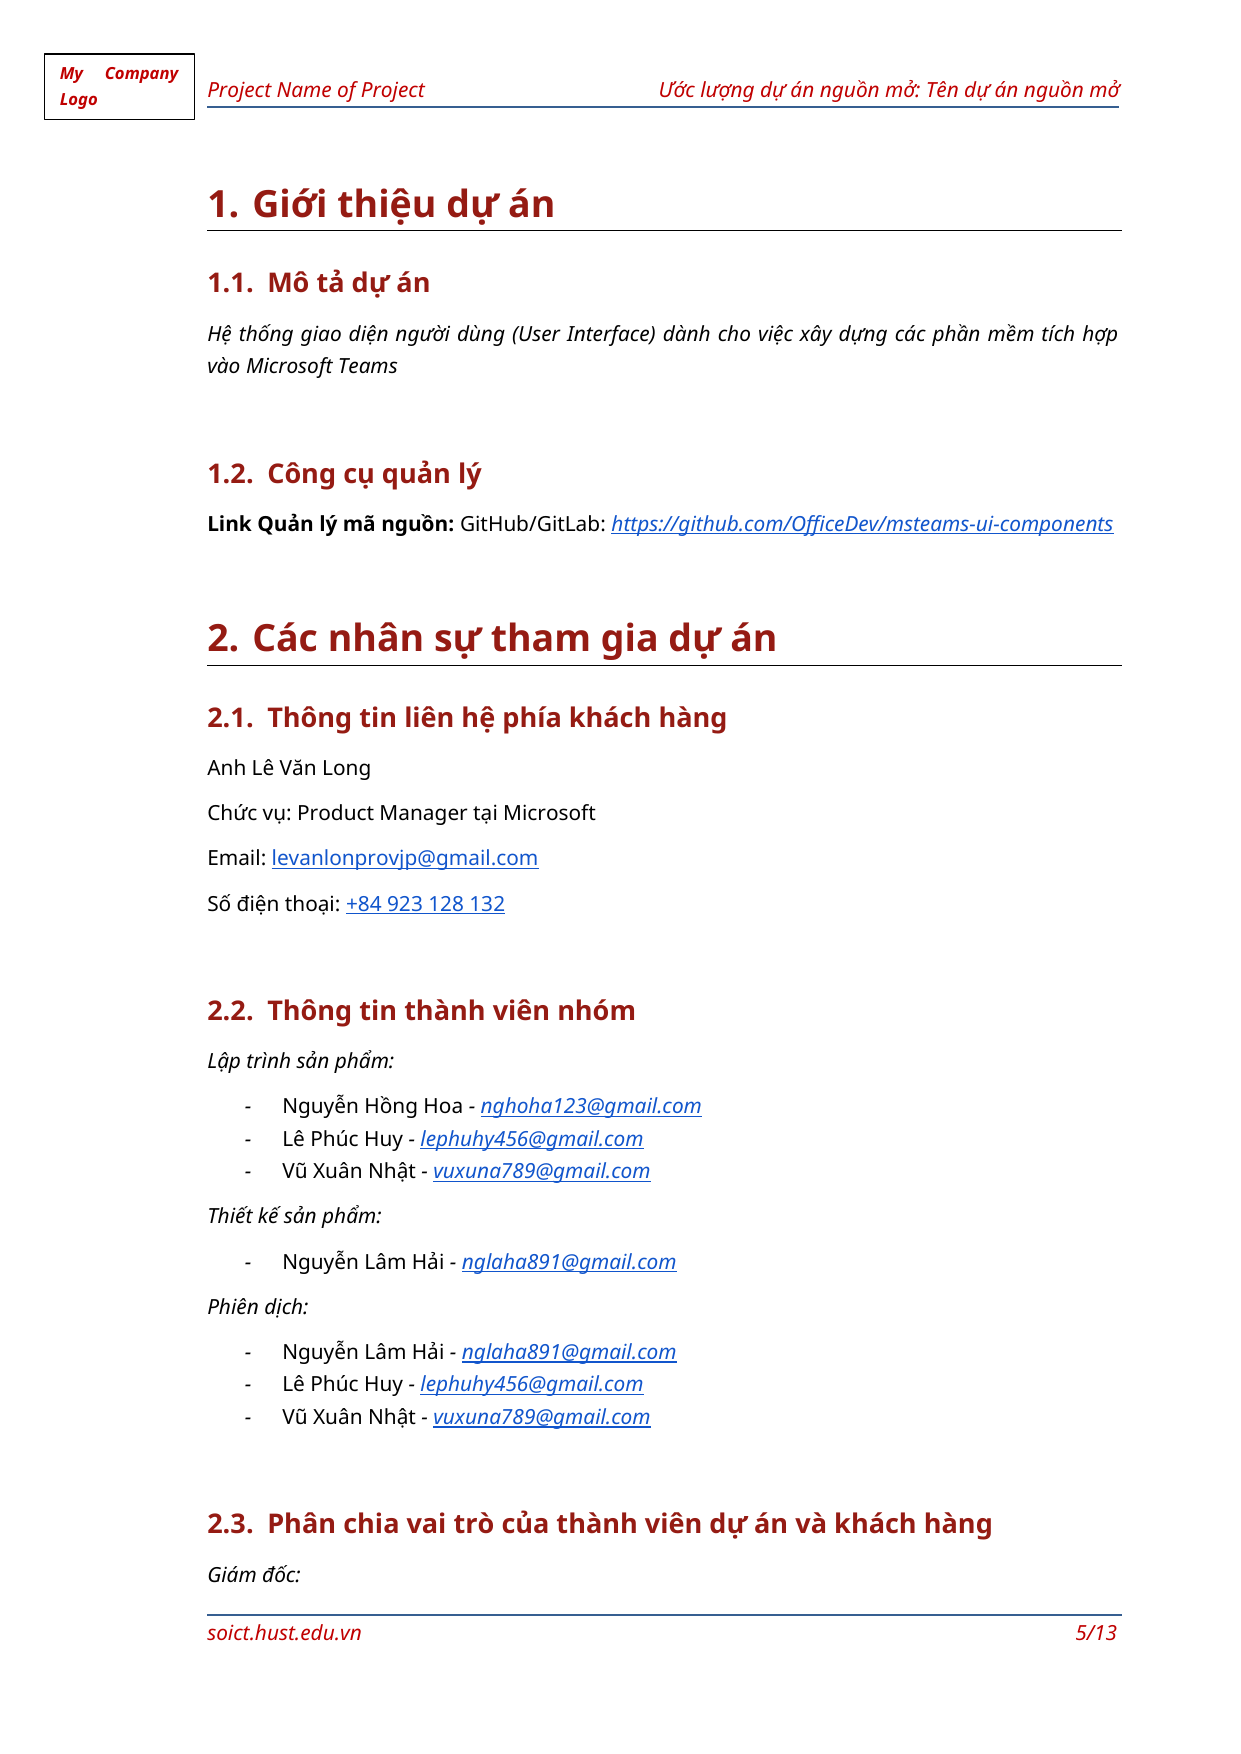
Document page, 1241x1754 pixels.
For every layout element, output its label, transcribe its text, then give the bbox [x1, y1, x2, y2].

text Email: levanlonprovjp@gmail.com [207, 843, 1122, 872]
text Thiết kế sản phẩm: [207, 1202, 1122, 1230]
subtitle Thông tin thành viên nhóm [207, 991, 1122, 1028]
text Link Quản lý mã nguồn: GitHub/GitLab: https://github.com/OfficeDev/msteams-ui-components [207, 509, 1122, 537]
list Nguyễn Lâm Hải - nglaha891@gmail.com [244, 1247, 1122, 1275]
subtitle Các nhân sự tham gia dự án [207, 612, 1122, 665]
list Nguyễn Lâm Hải - nglaha891@gmail.com [244, 1337, 1122, 1365]
subtitle Thông tin liên hệ phía khách hàng [207, 698, 1122, 735]
text Số điện thoại: +84 923 128 132 [207, 889, 1122, 917]
subtitle Công cụ quản lý [207, 454, 1122, 491]
subtitle Phân chia vai trò của thành viên dự án và khách hàng [207, 1505, 1122, 1542]
list Lê Phúc Huy - lephuhy456@gmail.com [244, 1369, 1122, 1398]
subtitle Mô tả dự án [207, 264, 1122, 301]
subtitle Giới thiệu dự án [207, 177, 1122, 230]
text Phiên dịch: [207, 1292, 1122, 1320]
text Anh Lê Văn Long [207, 753, 1122, 782]
text Hệ thống giao diện người dùng (User Interface) dành cho việc xây dựng các phần mềm tích hợp vào Microsoft Teams [207, 319, 1122, 380]
text Giám đốc: [207, 1560, 1122, 1588]
text Chức vụ: Product Manager tại Microsoft [207, 798, 1122, 827]
text Lập trình sản phẩm: [207, 1046, 1122, 1075]
list Nguyễn Hồng Hoa - nghoha123@gmail.com [244, 1091, 1122, 1120]
list Vũ Xuân Nhật - vuxuna789@gmail.com [244, 1402, 1122, 1431]
list Lê Phúc Huy - lephuhy456@gmail.com [244, 1124, 1122, 1152]
list Vũ Xuân Nhật - vuxuna789@gmail.com [244, 1157, 1122, 1185]
